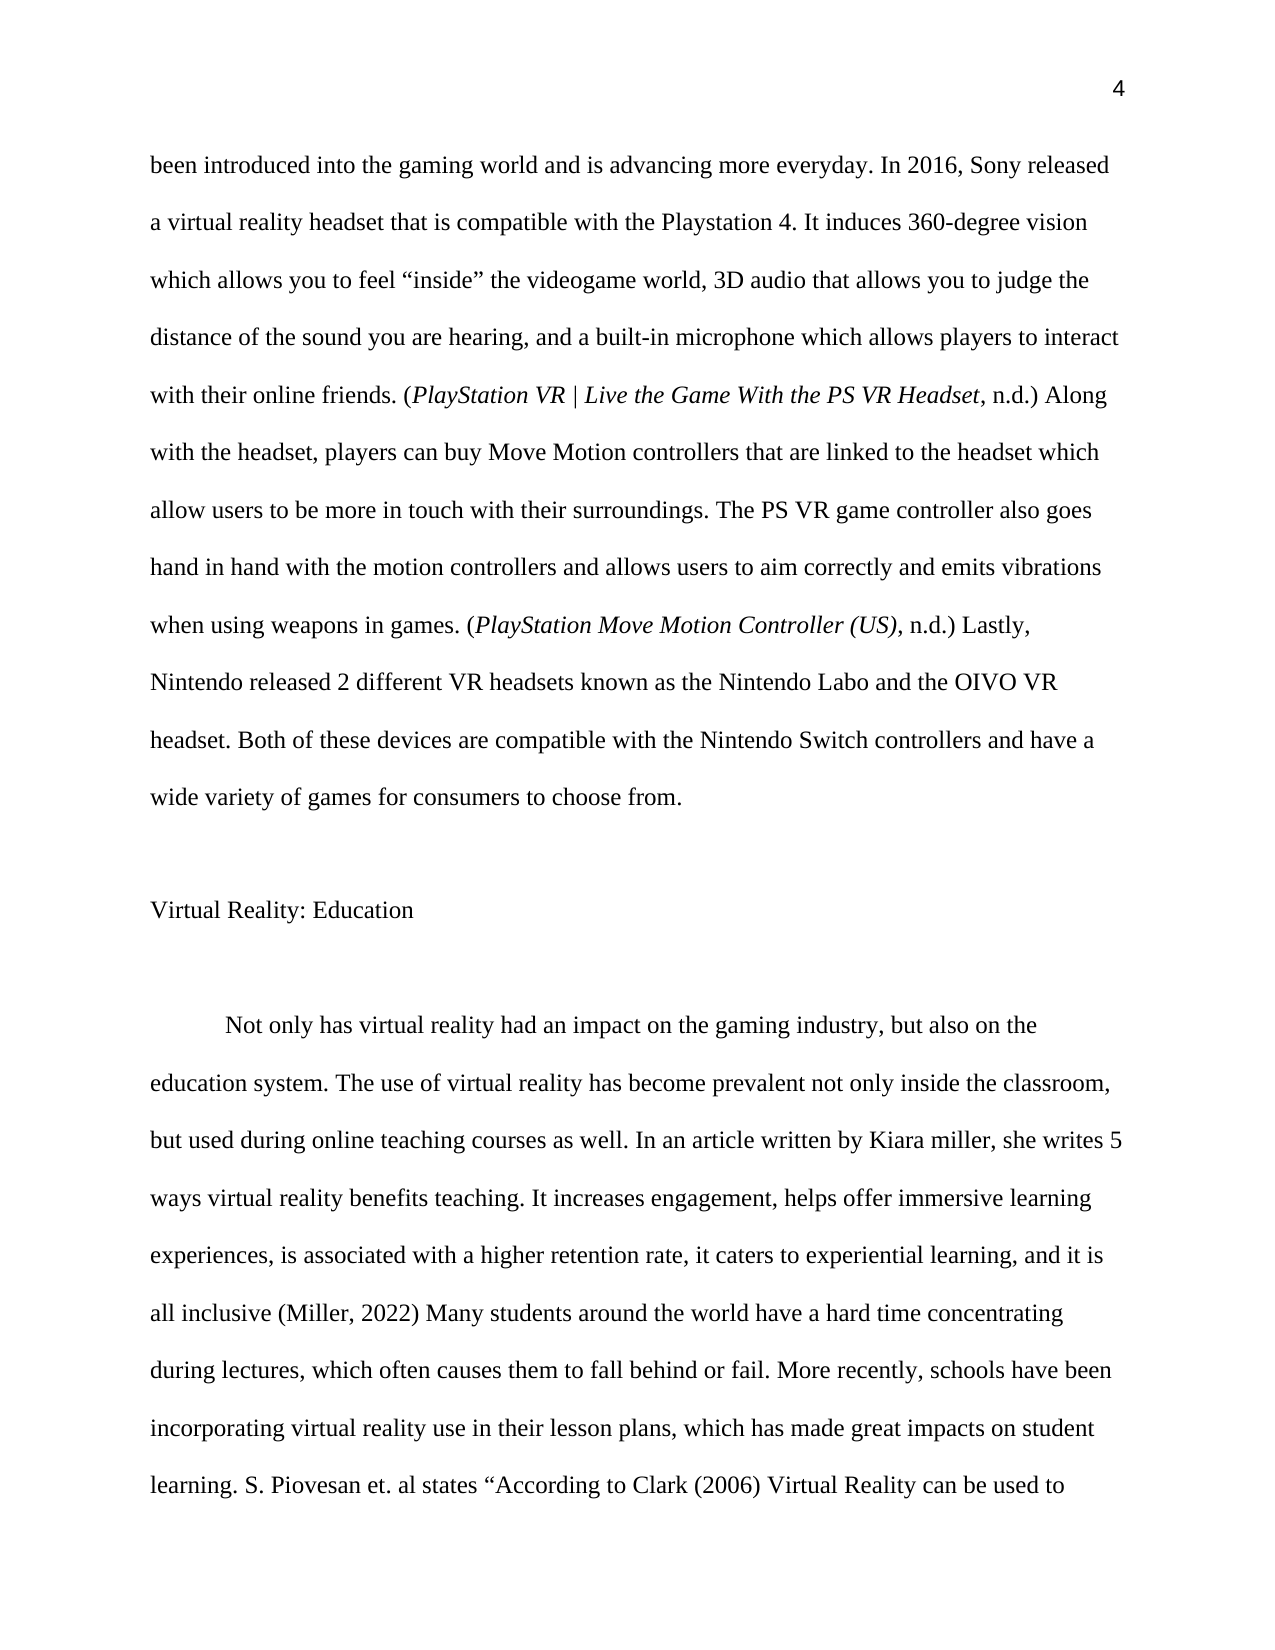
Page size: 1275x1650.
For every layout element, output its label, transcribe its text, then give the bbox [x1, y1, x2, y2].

text Virtual Reality: Education [150, 895, 1125, 924]
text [150, 150, 1125, 811]
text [150, 1010, 1125, 1499]
